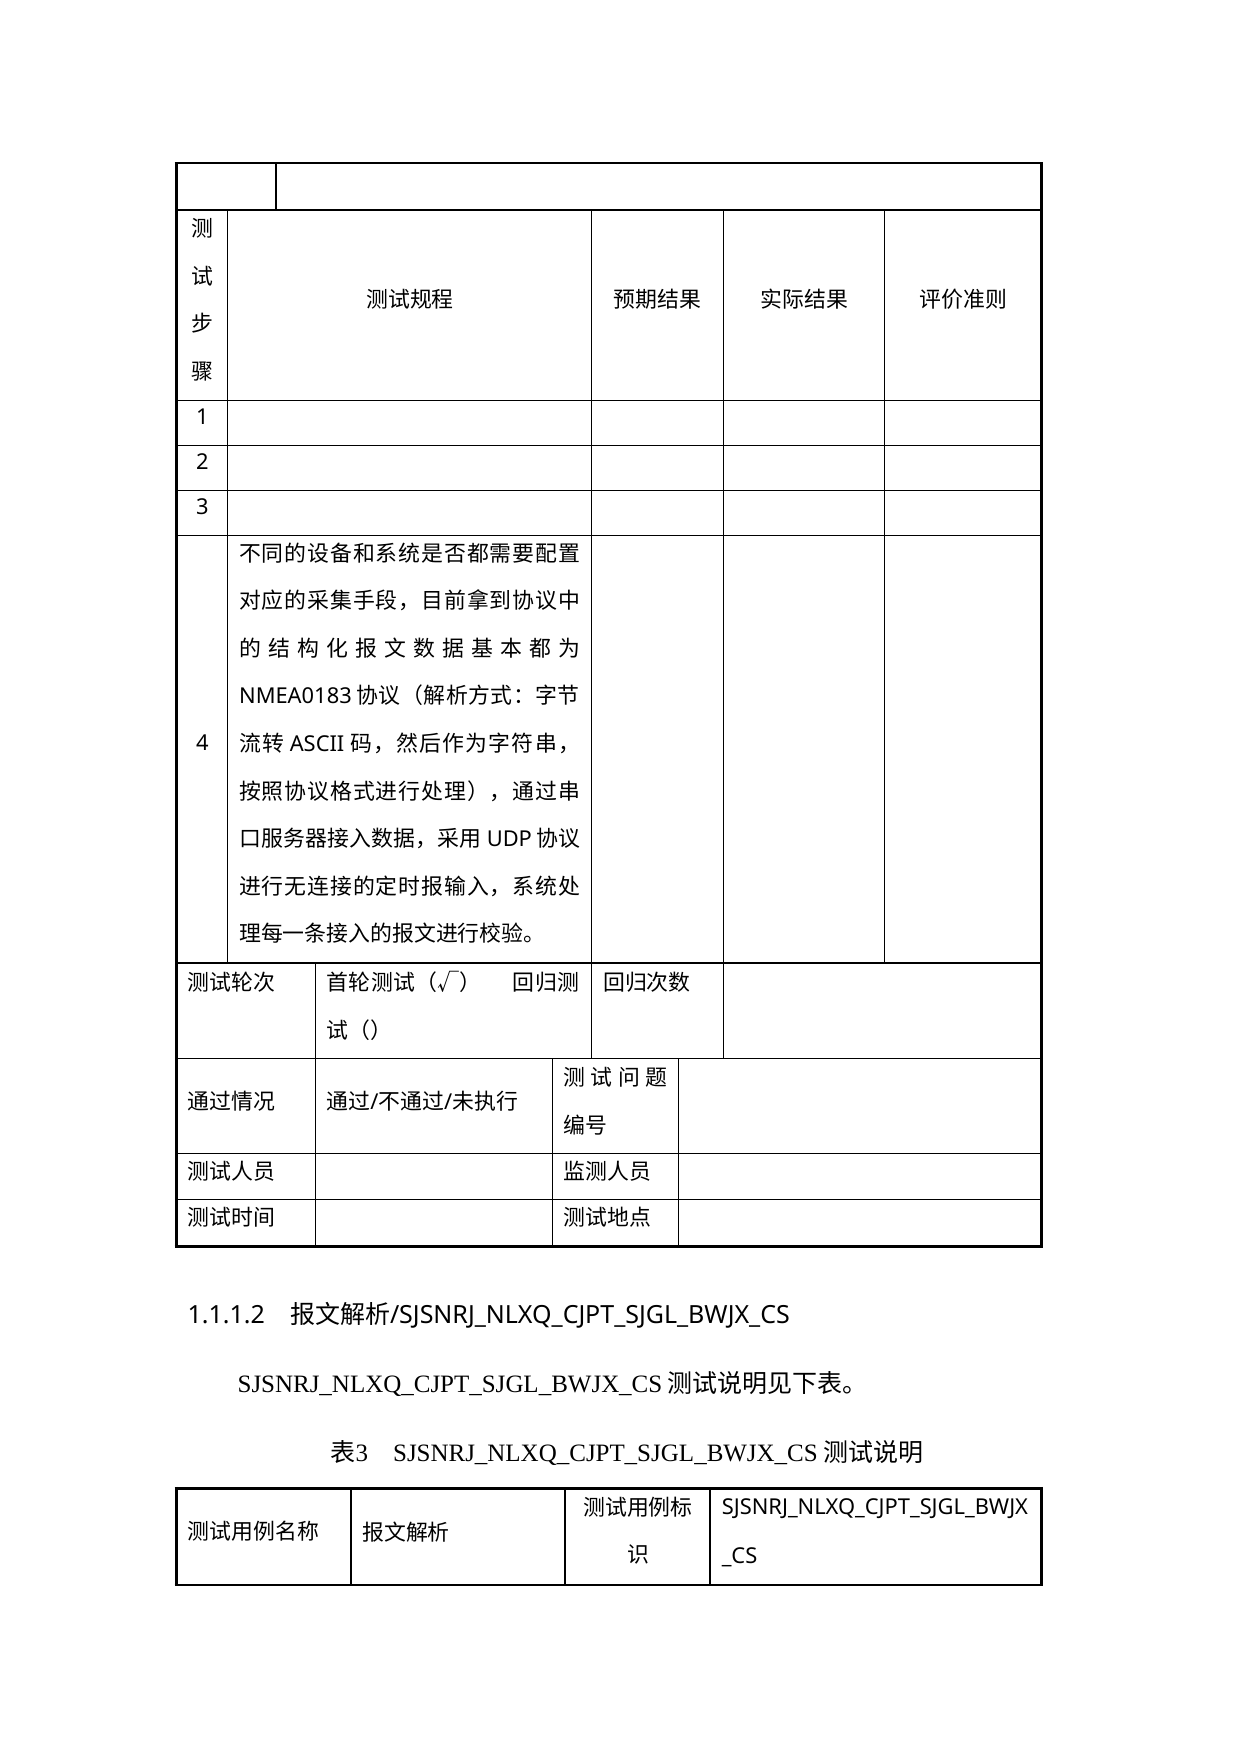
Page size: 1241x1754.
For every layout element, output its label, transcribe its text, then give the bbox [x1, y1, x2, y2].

table_cell 测试人员 [178, 1154, 315, 1199]
table_cell [679, 1200, 1040, 1245]
table_cell [885, 491, 1040, 535]
table_cell [228, 446, 591, 490]
table_cell 预期结果 [592, 211, 723, 399]
table_cell 2 [178, 446, 227, 490]
table_header 测试用例名称 [178, 1490, 350, 1584]
table_cell [592, 401, 723, 445]
table_cell [679, 1059, 1040, 1153]
table_cell [724, 446, 884, 490]
table_cell [885, 401, 1040, 445]
table_cell 通过/不通过/未执行 [316, 1059, 552, 1153]
table_cell 3 [178, 491, 227, 535]
table_cell [316, 1154, 552, 1199]
table_cell 测试问题编号 [553, 1059, 678, 1153]
table_cell 测试地点 [553, 1200, 678, 1245]
table_cell 首轮测试（√） 回归测试（） [316, 964, 591, 1058]
text SJSNRJ_NLXQ_CJPT_SJGL_BWJX_CS测试说明见下表。 [187, 1349, 1053, 1414]
table_cell 输入 [178, 164, 275, 209]
table_cell [592, 446, 723, 490]
table_cell [724, 964, 1040, 1058]
table_cell / [277, 164, 1040, 209]
table_cell 测试规程 [228, 211, 591, 399]
table_cell 通过情况 [178, 1059, 315, 1153]
table_cell 1 [178, 401, 227, 445]
table_cell 测试轮次 [178, 964, 315, 1058]
table_cell [592, 536, 723, 962]
table_header 报文解析 [352, 1490, 564, 1584]
table_cell 测试时间 [178, 1200, 315, 1245]
table_cell [724, 491, 884, 535]
table_header 测试用例标识 [566, 1490, 709, 1584]
table_cell 实际结果 [724, 211, 884, 399]
table_cell 不同的设备和系统是否都需要配置对应的采集手段，目前拿到协议中的结构化报文数据基本都为NMEA0183协议（解析方式：字节流转ASCII码，然后作为字符串，按照协议格式进行处理），通过串口服务器接入数据，采用UDP协议进行无连接的定时报输入，系统处理每一条接入的报文进行校验。 [228, 536, 591, 962]
table_cell [679, 1154, 1040, 1199]
table_cell [724, 536, 884, 962]
table_cell [885, 446, 1040, 490]
text SJSNRJ_NLXQ_CJPT_SJGL_BWJX_CS测试说明 [232, 1432, 1053, 1469]
text 报文解析/SJSNRJ_NLXQ_CJPT_SJGL_BWJX_CS [187, 1295, 1053, 1331]
table_cell [885, 536, 1040, 962]
table_cell [316, 1200, 552, 1245]
table_cell [592, 491, 723, 535]
table_cell [228, 491, 591, 535]
table_cell 回归次数 [592, 964, 723, 1058]
table_cell 测试步骤 [178, 211, 227, 399]
table_cell 4 [178, 536, 227, 962]
table_cell 评价准则 [885, 211, 1040, 399]
table_cell [228, 401, 591, 445]
table_cell [724, 401, 884, 445]
table_header SJSNRJ_NLXQ_CJPT_SJGL_BWJX_CS [711, 1490, 1040, 1584]
table_cell 监测人员 [553, 1154, 678, 1199]
